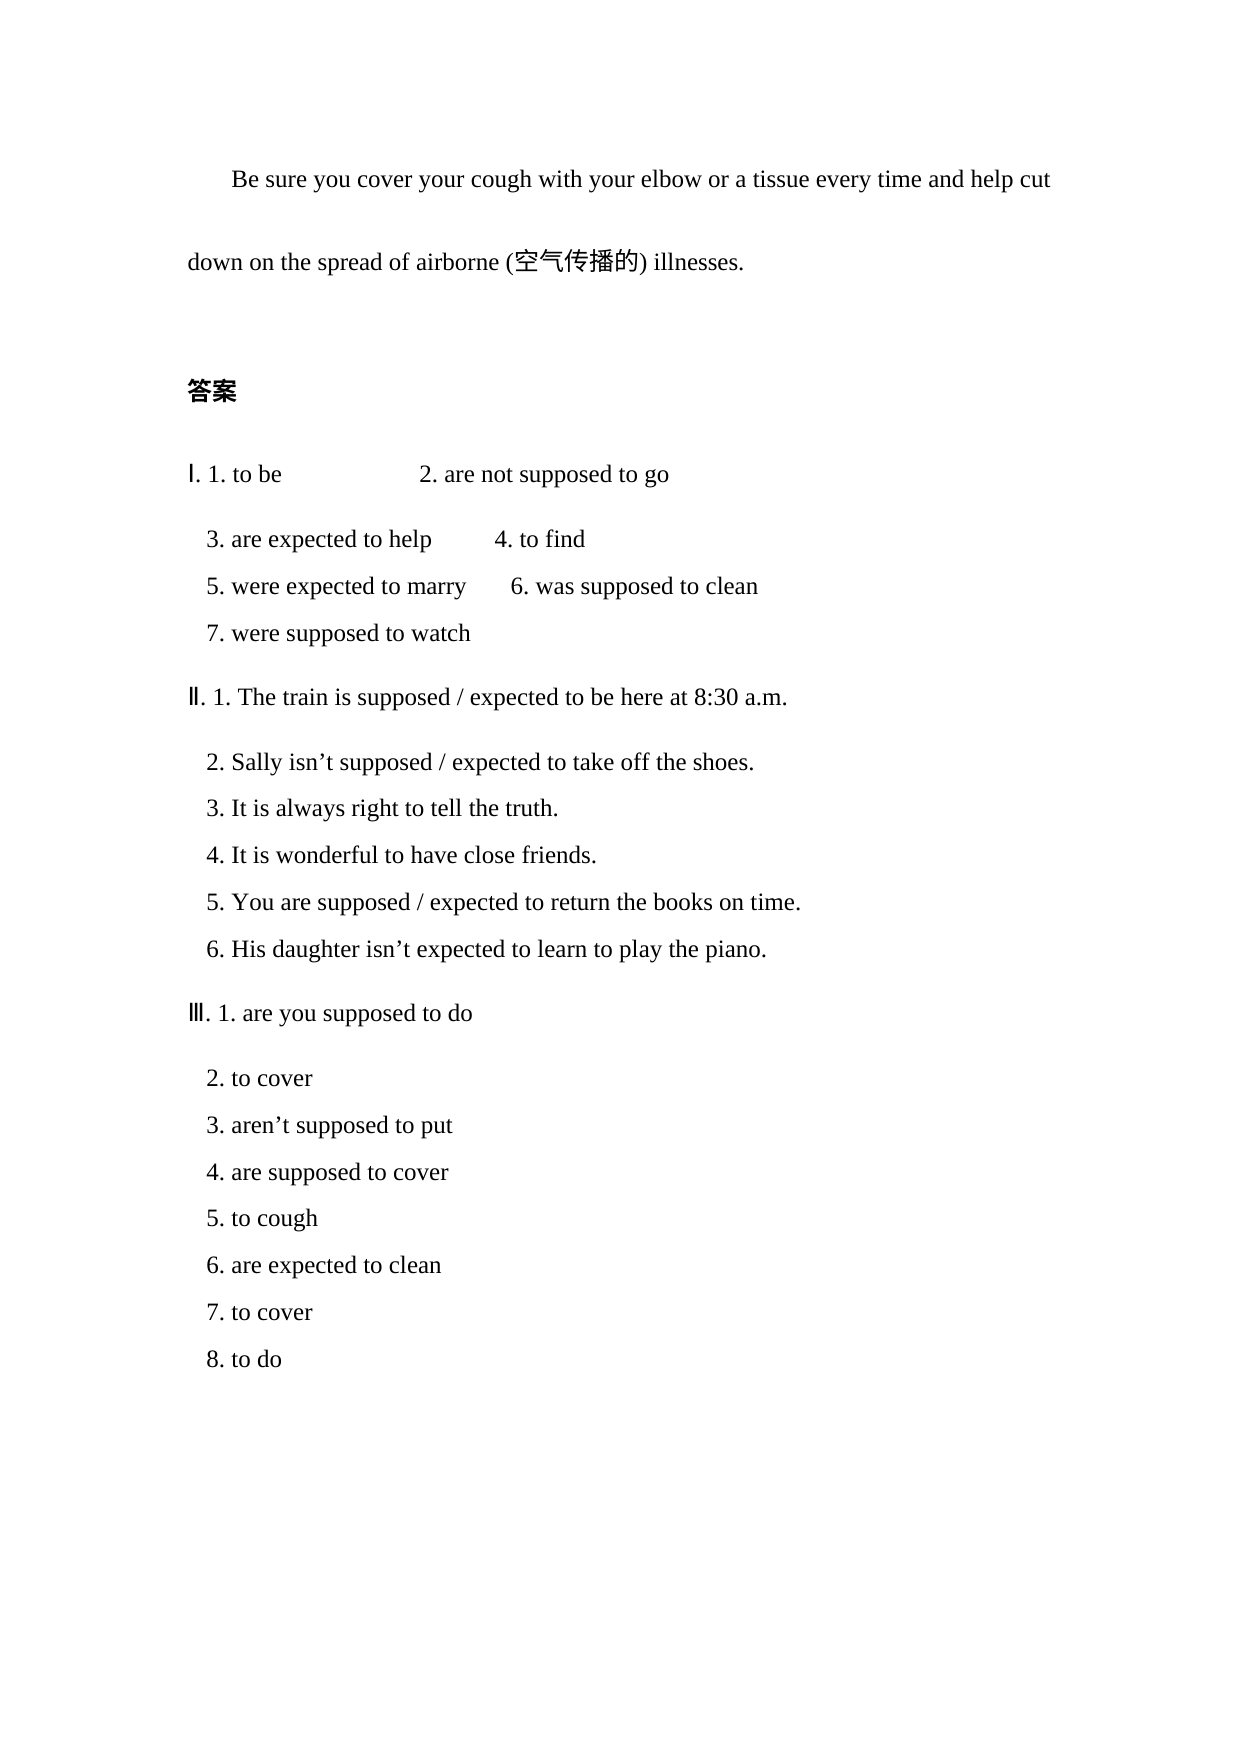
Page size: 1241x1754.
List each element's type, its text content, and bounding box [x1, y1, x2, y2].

text 7. to cover [187, 1295, 1053, 1328]
text 7. were supposed to watch [187, 616, 1053, 648]
text 4. are supposed to cover [187, 1155, 1053, 1187]
text 6. His daughter isn’t expected to learn to play the piano. [187, 932, 1053, 965]
text Ⅲ. 1. are you supposed to do [187, 979, 1053, 1044]
text 5. to cough [187, 1202, 1053, 1234]
text 6. are expected to clean [187, 1248, 1053, 1281]
text Be sure you cover your cough with your elbow or a tissue every time and help cut down on the spread of airborne (空气传播的) illnesses. [187, 162, 1053, 292]
text 2. Sally isn’t supposed / expected to take off the shoes. [187, 745, 1053, 777]
text 3. It is always right to tell the truth. [187, 792, 1053, 824]
text 3. are expected to help 4. to find [187, 522, 1053, 554]
text 答案 [187, 357, 1053, 422]
text 5. You are supposed / expected to return the books on time. [187, 885, 1053, 918]
text 8. to do [187, 1342, 1053, 1375]
text 2. to cover [187, 1061, 1053, 1093]
text Ⅱ. 1. The train is supposed / expected to be here at 8:30 a.m. [187, 663, 1053, 728]
text 4. It is wonderful to have close friends. [187, 838, 1053, 871]
text 5. were expected to marry 6. was supposed to clean [187, 569, 1053, 601]
text Ⅰ. 1. to be 2. are not supposed to go [187, 440, 1053, 505]
text 3. aren’t supposed to put [187, 1108, 1053, 1140]
